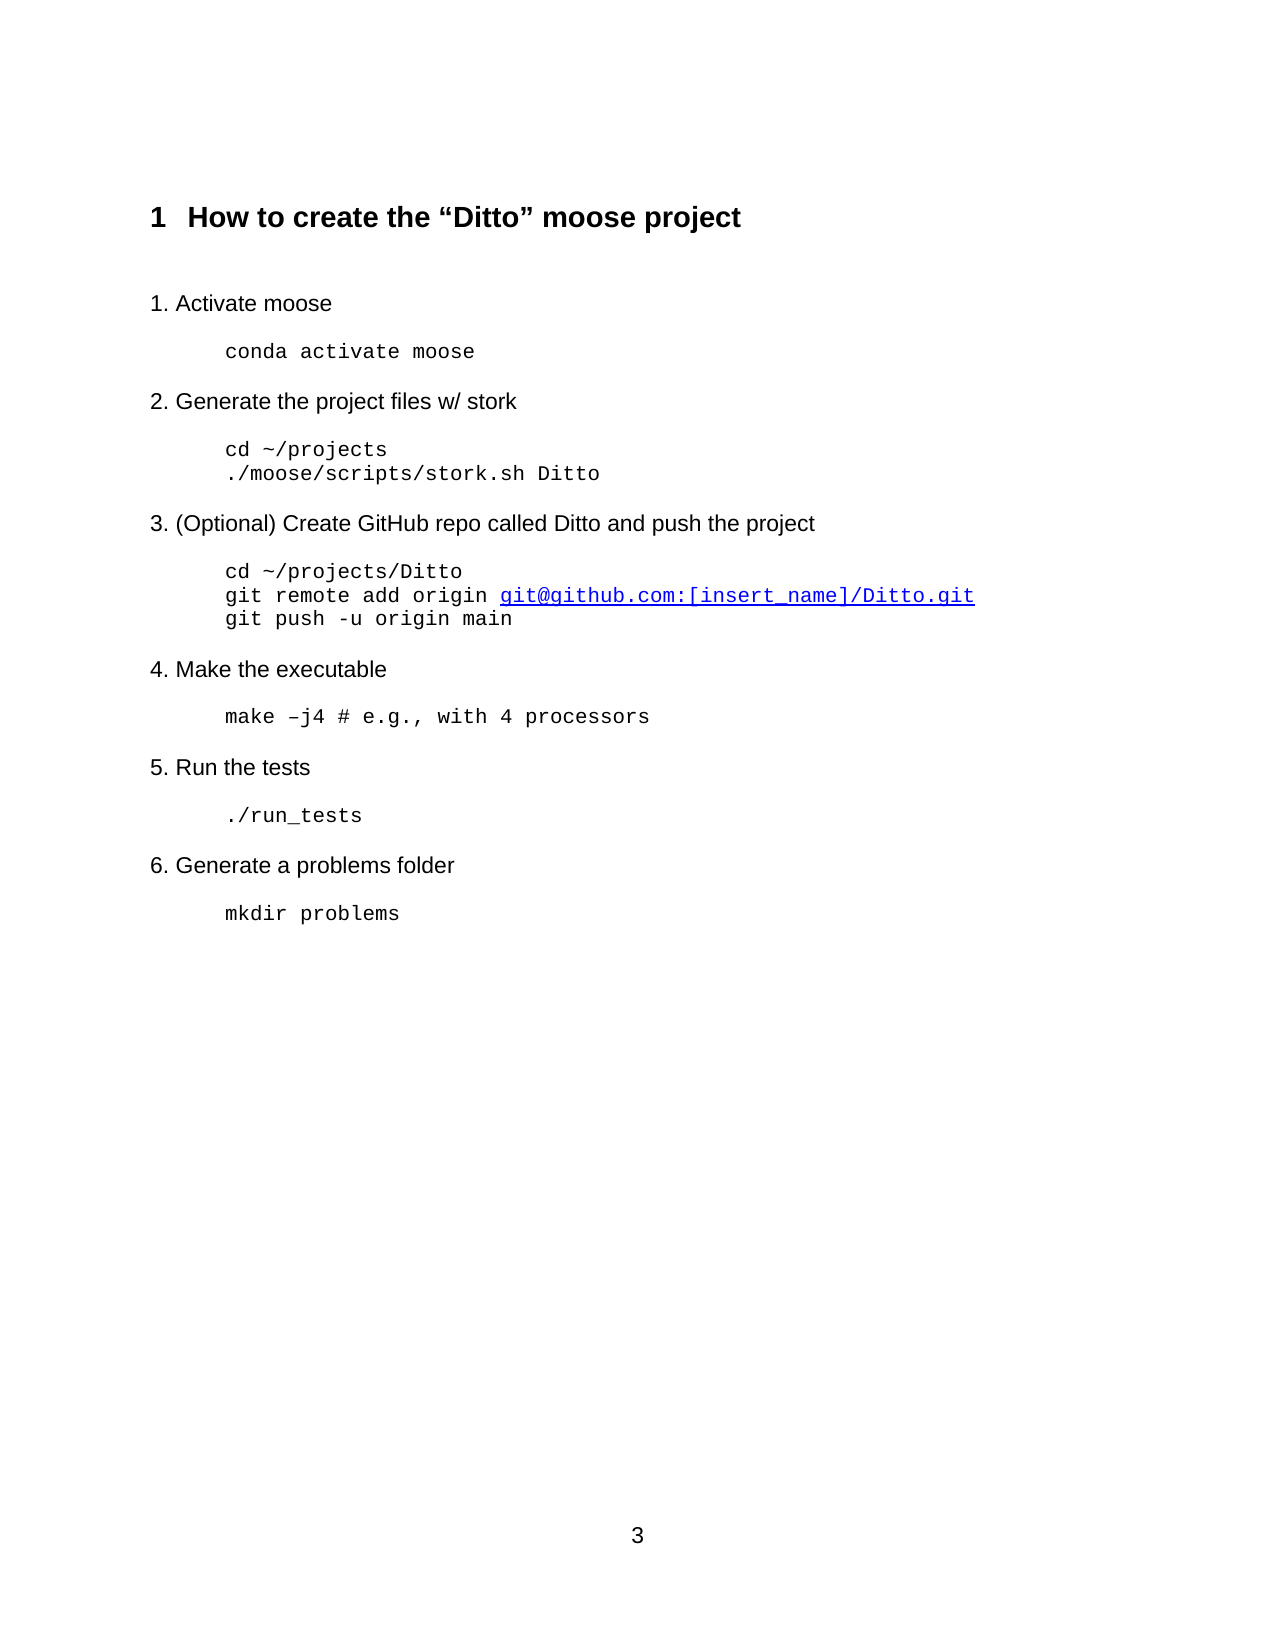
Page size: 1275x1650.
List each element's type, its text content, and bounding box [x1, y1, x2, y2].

subtitle How to create the “Ditto” moose project [150, 200, 1125, 233]
text cd ~/projects [225, 439, 1125, 463]
text mkdir problems [225, 903, 1125, 927]
text git push -u origin main [225, 608, 1125, 632]
text 2. Generate the project files w/ stork [150, 388, 1125, 414]
text ./run_tests [225, 805, 1125, 828]
text 1. Activate moose [150, 289, 1125, 316]
text 5. Run the tests [150, 754, 1125, 780]
text 4. Make the executable [150, 656, 1125, 682]
text 6. Generate a problems folder [150, 852, 1125, 878]
text 3. (Optional) Create GitHub repo called Ditto and push the project [150, 510, 1125, 536]
text ./moose/scripts/stork.sh Ditto [225, 463, 1125, 486]
text cd ~/projects/Ditto [225, 561, 1125, 584]
text make –j4 # e.g., with 4 processors [225, 707, 1125, 730]
text conda activate moose [225, 341, 1125, 364]
text git remote add origin git@github.com:[insert_name]/Ditto.git [225, 584, 1125, 608]
